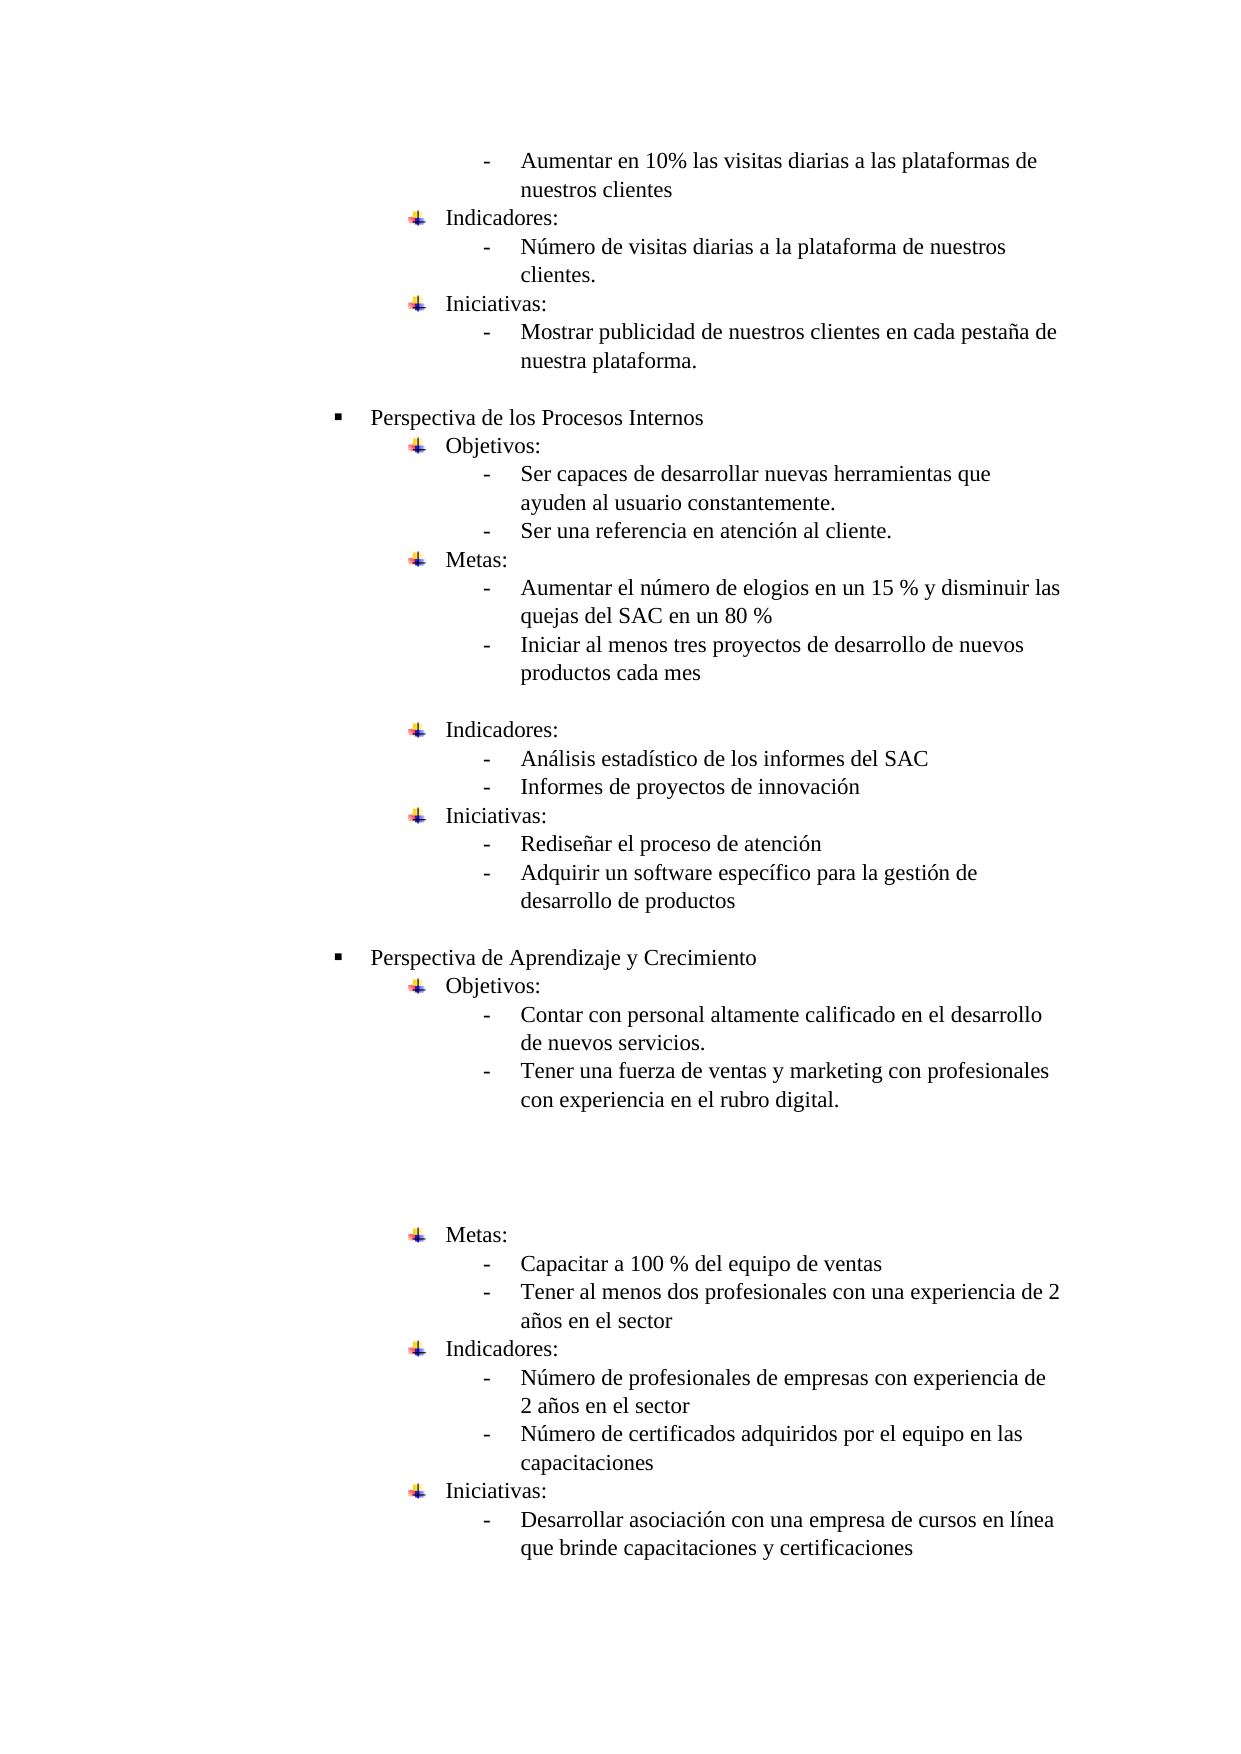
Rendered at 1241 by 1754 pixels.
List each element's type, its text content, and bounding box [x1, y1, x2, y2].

list Rediseñar el proceso de atención [483, 830, 1063, 856]
list Informes de proyectos de innovación [483, 773, 1063, 799]
list Perspectiva de los Procesos Internos [333, 403, 1063, 430]
list Número de certificados adquiridos por el equipo en las capacitaciones [483, 1420, 1063, 1475]
list Desarrollar asociación con una empresa de cursos en línea que brinde capacitaciones y certificaciones [483, 1506, 1063, 1561]
picture [408, 721, 426, 738]
picture [408, 1482, 426, 1499]
list Iniciativas: [408, 802, 1063, 828]
picture [408, 1226, 426, 1243]
list Ser capaces de desarrollar nuevas herramientas que ayuden al usuario constantemente. [483, 460, 1063, 515]
list Metas: [408, 1221, 1063, 1248]
list Objetivos: [408, 432, 1063, 458]
picture [408, 977, 426, 994]
list Indicadores: [408, 1335, 1063, 1361]
list Capacitar a 100 % del equipo de ventas [483, 1250, 1063, 1276]
list Perspectiva de Aprendizaje y Crecimiento [333, 944, 1063, 970]
list Iniciativas: [408, 1477, 1063, 1504]
list Iniciar al menos tres proyectos de desarrollo de nuevos productos cada mes [483, 631, 1063, 686]
picture [408, 209, 426, 226]
list Indicadores: [408, 204, 1063, 231]
list Aumentar el número de elogios en un 15 % y disminuir las quejas del SAC en un 80 % [483, 574, 1063, 629]
list Número de visitas diarias a la plataforma de nuestros clientes. [483, 233, 1063, 288]
picture [408, 294, 426, 312]
list Objetivos: [408, 972, 1063, 999]
list Aumentar en 10% las visitas diarias a las plataformas de nuestros clientes [483, 148, 1063, 202]
list Contar con personal altamente calificado en el desarrollo de nuevos servicios. [483, 1001, 1063, 1056]
list Tener una fuerza de ventas y marketing con profesionales con experiencia en el rubro digital. [483, 1058, 1063, 1112]
picture [408, 1339, 426, 1357]
list Ser una referencia en atención al cliente. [483, 517, 1063, 544]
list Metas: [408, 546, 1063, 572]
picture [408, 550, 426, 567]
list Indicadores: [408, 716, 1063, 743]
list Iniciativas: [408, 290, 1063, 316]
picture [408, 436, 426, 454]
list Tener al menos dos profesionales con una experiencia de 2 años en el sector [483, 1278, 1063, 1333]
list Adquirir un software específico para la gestión de desarrollo de productos [483, 858, 1063, 913]
list Análisis estadístico de los informes del SAC [483, 745, 1063, 771]
list Número de profesionales de empresas con experiencia de 2 años en el sector [483, 1363, 1063, 1418]
picture [408, 806, 426, 824]
list Mostrar publicidad de nuestros clientes en cada pestaña de nuestra plataforma. [483, 318, 1063, 373]
